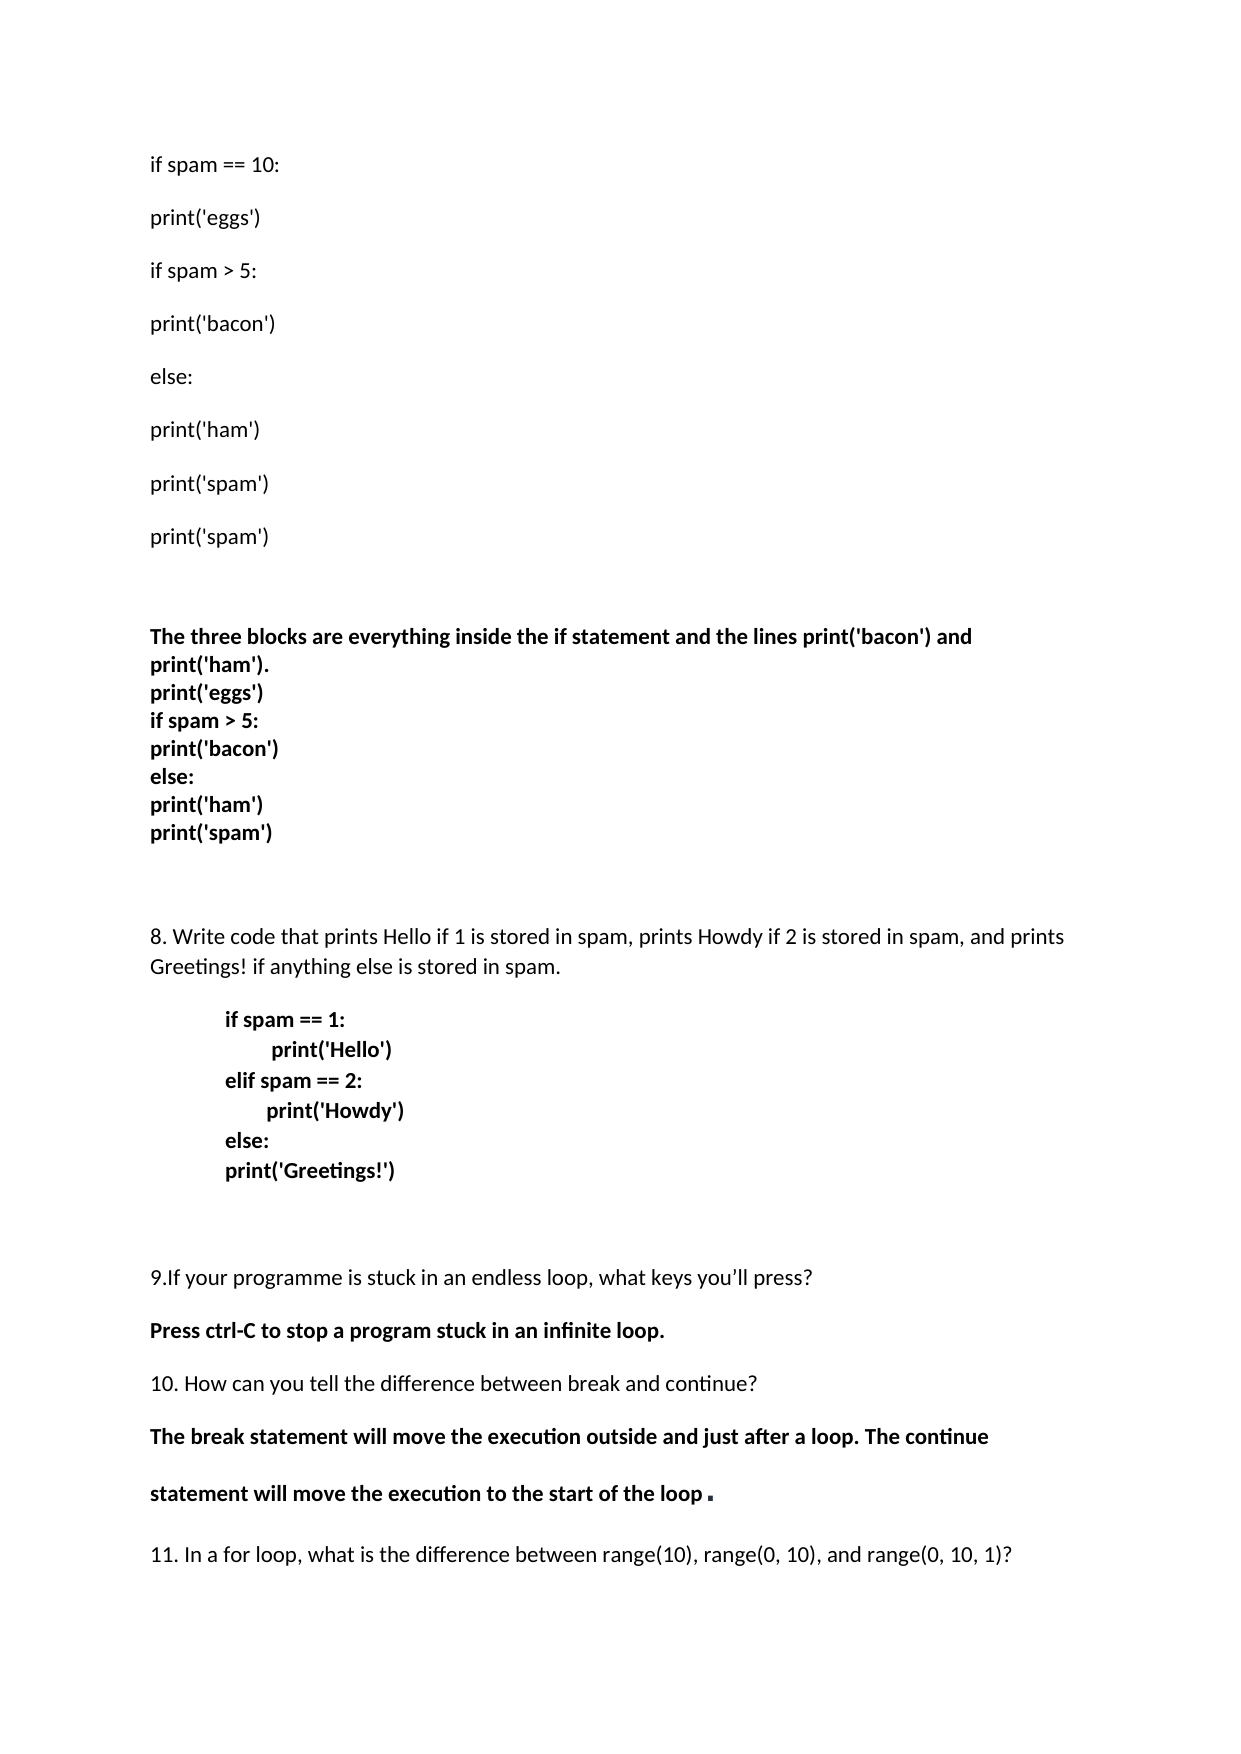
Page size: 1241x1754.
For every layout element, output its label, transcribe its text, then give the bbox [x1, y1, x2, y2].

text print('bacon') [150, 309, 1090, 337]
text 11. In a for loop, what is the difference between range(10), range(0, 10), and range(0, 10, 1)? [150, 1540, 1090, 1568]
text if spam == 1: print('Hello') elif spam == 2: print('Howdy') else: print('Greetings!') [225, 1005, 1090, 1184]
text print('ham') [150, 416, 1090, 444]
text print('spam') [150, 522, 1090, 550]
text if spam == 10: [150, 150, 1090, 178]
text The break statement will move the execution outside and just after a loop. The continue statement will move the execution to the start of the loop. [150, 1422, 1090, 1512]
text 9.If your programme is stuck in an endless loop, what keys you’ll press? [150, 1263, 1090, 1291]
text Press ctrl-C to stop a program stuck in an infinite loop. [150, 1316, 1090, 1344]
text print('spam') [150, 469, 1090, 497]
text 8. Write code that prints Hello if 1 is stored in spam, prints Howdy if 2 is stored in spam, and prints Greetings! if anything else is stored in spam. [150, 922, 1090, 980]
text else: [150, 362, 1090, 391]
text The three blocks are everything inside the if statement and the lines print('bacon') and print('ham'). print('eggs') if spam > 5: print('bacon') else: print('ham') print('spam') [150, 622, 1090, 846]
text 10. How can you tell the difference between break and continue? [150, 1369, 1090, 1397]
text print('eggs') [150, 203, 1090, 231]
text if spam > 5: [150, 256, 1090, 284]
